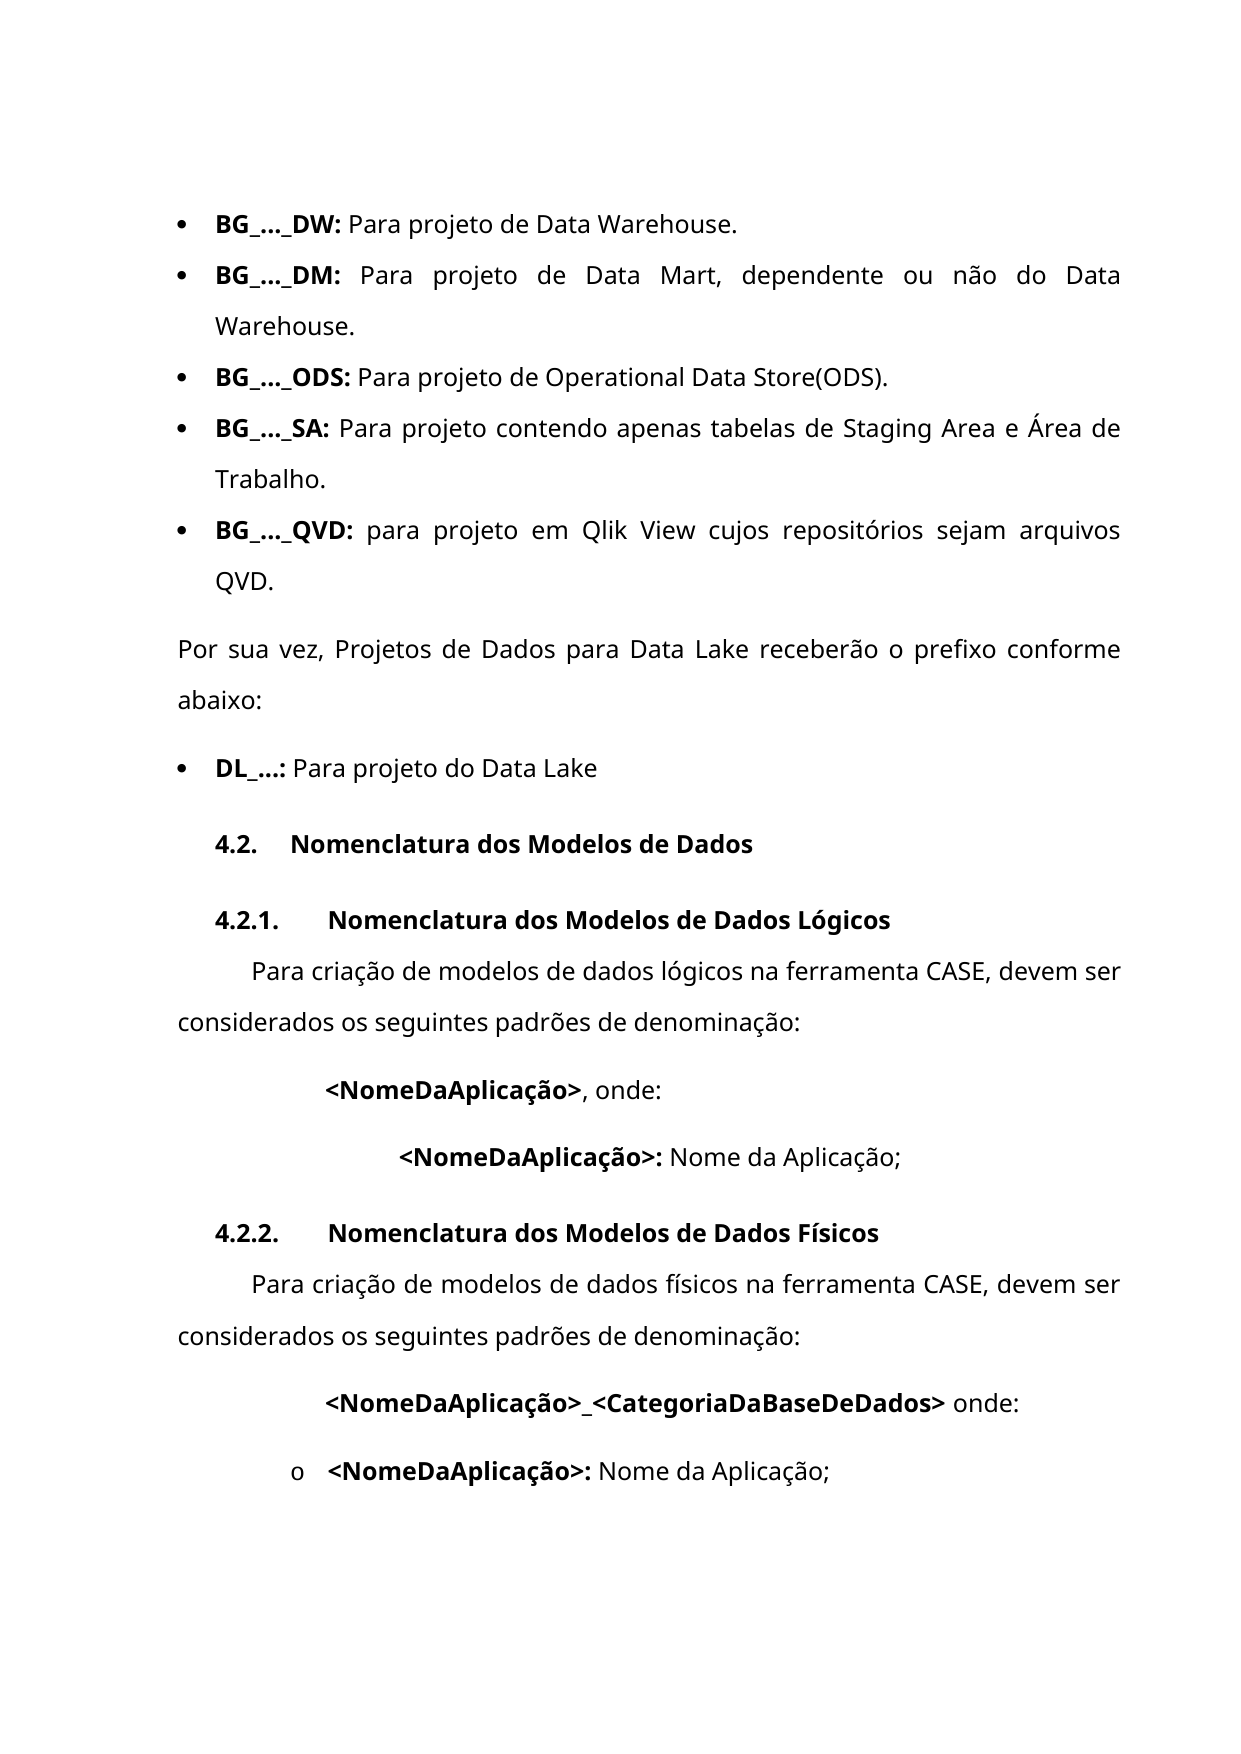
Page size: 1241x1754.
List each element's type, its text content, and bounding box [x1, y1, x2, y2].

text <NomeDaAplicação>, onde: [325, 1072, 1122, 1106]
text <NomeDaAplicação>_<CategoriaDaBaseDeDados> onde: [251, 1386, 1122, 1420]
list BG_..._SA: Para projeto contendo apenas tabelas de Staging Area e Área de Trabalho. [177, 411, 1122, 496]
subtitle Nomenclatura dos Modelos de Dados [215, 827, 1122, 861]
list BG_..._DM: Para projeto de Data Mart, dependente ou não do Data Warehouse. [177, 258, 1122, 343]
subtitle Nomenclatura dos Modelos de Dados Físicos [215, 1216, 1122, 1250]
text <NomeDaAplicação>: Nome da Aplicação; [325, 1140, 1122, 1174]
list BG_..._ODS: Para projeto de Operational Data Store(ODS). [177, 360, 1122, 394]
list <NomeDaAplicação>: Nome da Aplicação; [290, 1454, 1122, 1488]
list DL_...: Para projeto do Data Lake [177, 751, 1122, 784]
text Para criação de modelos de dados lógicos na ferramenta CASE, devem ser considerados os seguintes padrões de denominação: [177, 954, 1122, 1039]
list BG_..._QVD: para projeto em Qlik View cujos repositórios sejam arquivos QVD. [177, 513, 1122, 598]
list BG_..._DW: Para projeto de Data Warehouse. [177, 207, 1122, 241]
text Para criação de modelos de dados físicos na ferramenta CASE, devem ser considerados os seguintes padrões de denominação: [177, 1267, 1122, 1352]
subtitle Nomenclatura dos Modelos de Dados Lógicos [215, 903, 1122, 937]
text Por sua vez, Projetos de Dados para Data Lake receberão o prefixo conforme abaixo: [177, 632, 1122, 717]
